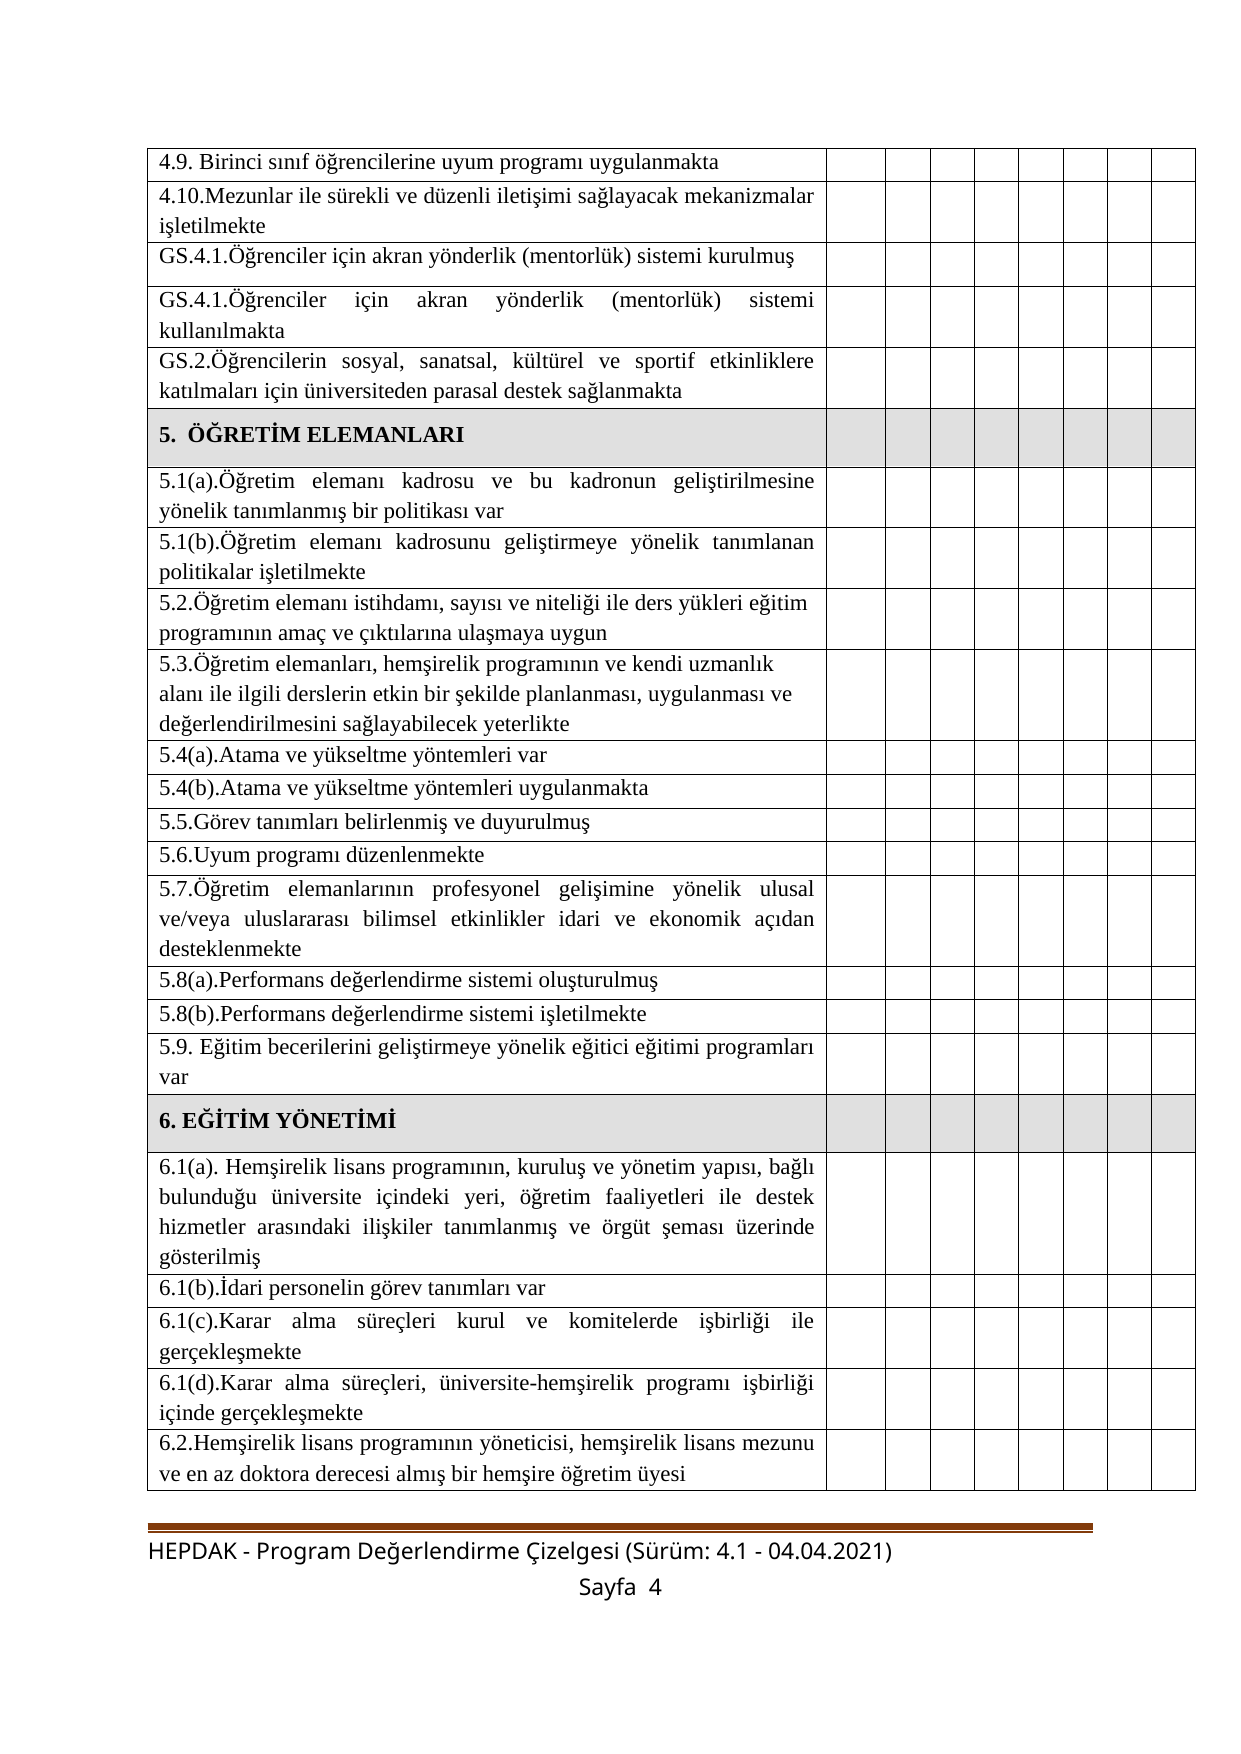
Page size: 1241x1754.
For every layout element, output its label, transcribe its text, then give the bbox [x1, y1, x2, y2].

table_cell [1019, 741, 1063, 774]
table_cell [1019, 842, 1063, 874]
table_cell [931, 1000, 974, 1033]
table_cell [1019, 589, 1063, 649]
table_cell [827, 243, 885, 286]
table_cell [975, 287, 1018, 347]
table_cell [1108, 1000, 1151, 1033]
table_cell [1064, 589, 1107, 649]
table_cell [827, 876, 885, 966]
table_cell [975, 243, 1018, 286]
table_cell [975, 1153, 1018, 1273]
table_cell [1064, 287, 1107, 347]
table_cell [1019, 528, 1063, 588]
table_cell [931, 1369, 974, 1429]
table_cell [931, 1430, 974, 1490]
table_cell [1064, 1430, 1107, 1490]
table_cell [931, 528, 974, 588]
table_cell [827, 1430, 885, 1490]
table_cell [886, 1095, 930, 1152]
table_cell [1064, 182, 1107, 242]
table_cell [975, 1369, 1018, 1429]
table_cell [1064, 1000, 1107, 1033]
table_cell 5.2.Öğretim elemanı istihdamı, sayısı ve niteliği ile ders yükleri eğitim programının amaç ve çıktılarına ulaşmaya uygun [148, 589, 826, 649]
table_cell [1108, 876, 1151, 966]
table_cell [1064, 348, 1107, 408]
table_cell [1064, 468, 1107, 527]
table_cell [931, 842, 974, 874]
table_cell [1152, 348, 1195, 408]
table_cell [1108, 775, 1151, 807]
table_cell [1108, 409, 1151, 466]
table_cell [1108, 182, 1151, 242]
table_cell [827, 809, 885, 841]
table_cell [886, 741, 930, 774]
table_cell [827, 1153, 885, 1273]
table_cell [1064, 842, 1107, 874]
table_cell [931, 1034, 974, 1094]
table_cell [1152, 809, 1195, 841]
table_cell [1064, 650, 1107, 740]
table_cell [1152, 149, 1195, 181]
table_cell [975, 348, 1018, 408]
table_cell [1108, 348, 1151, 408]
table_cell [1152, 589, 1195, 649]
table_cell [975, 650, 1018, 740]
table_cell [931, 650, 974, 740]
table_cell [827, 1275, 885, 1307]
table_cell GS.4.1.Öğrenciler için akran yönderlik (mentorlük) sistemi kurulmuş [148, 243, 826, 286]
table_cell 5.4(a).Atama ve yükseltme yöntemleri var [148, 741, 826, 774]
table_cell 5.6.Uyum programı düzenlenmekte [148, 842, 826, 874]
table_cell [1152, 1369, 1195, 1429]
table_cell [1064, 809, 1107, 841]
table_cell [1152, 182, 1195, 242]
table_cell [931, 1095, 974, 1152]
table_cell [931, 182, 974, 242]
table_cell [1064, 243, 1107, 286]
table_cell [931, 348, 974, 408]
table_cell [1108, 589, 1151, 649]
table_cell 5.3.Öğretim elemanları, hemşirelik programının ve kendi uzmanlık alanı ile ilgili derslerin etkin bir şekilde planlanması, uygulanması ve değerlendirilmesini sağlayabilecek yeterlikte [148, 650, 826, 740]
table_cell [886, 967, 930, 999]
table_cell [1019, 1308, 1063, 1368]
table_cell [931, 243, 974, 286]
table_cell [1064, 409, 1107, 466]
table_cell [1064, 1275, 1107, 1307]
table_cell 5.5.Görev tanımları belirlenmiş ve duyurulmuş [148, 809, 826, 841]
table_cell [1152, 468, 1195, 527]
table_cell [1019, 1153, 1063, 1273]
table_cell [975, 775, 1018, 807]
table_cell 6.2.Hemşirelik lisans programının yöneticisi, hemşirelik lisans mezunu ve en az doktora derecesi almış bir hemşire öğretim üyesi [148, 1430, 826, 1490]
table_cell [886, 650, 930, 740]
table_cell [1019, 1000, 1063, 1033]
table_cell [1108, 967, 1151, 999]
table_cell [1019, 809, 1063, 841]
table_cell [886, 1153, 930, 1273]
table_cell [827, 1369, 885, 1429]
table_cell [827, 967, 885, 999]
table_cell [1019, 967, 1063, 999]
table_cell [1108, 1308, 1151, 1368]
table_cell [975, 967, 1018, 999]
table_cell [931, 1153, 974, 1273]
table_cell [1019, 409, 1063, 466]
table_cell [975, 842, 1018, 874]
table_cell 6. EĞİTİM YÖNETİMİ [148, 1095, 826, 1152]
table_cell [1108, 243, 1151, 286]
table_cell [1064, 775, 1107, 807]
table_cell [975, 1000, 1018, 1033]
table_cell [931, 1275, 974, 1307]
table_cell [1152, 1000, 1195, 1033]
table_cell [931, 741, 974, 774]
table_cell [827, 589, 885, 649]
table_cell [827, 1308, 885, 1368]
table_cell [931, 409, 974, 466]
table_cell [975, 528, 1018, 588]
table_cell [1064, 967, 1107, 999]
table_cell [1108, 1034, 1151, 1094]
table_cell 5.1(b).Öğretim elemanı kadrosunu geliştirmeye yönelik tanımlanan politikalar işletilmekte [148, 528, 826, 588]
table_cell [886, 1308, 930, 1368]
table_cell [886, 1000, 930, 1033]
table_cell [886, 243, 930, 286]
table_cell [1064, 1308, 1107, 1368]
table_cell [827, 775, 885, 807]
table_cell [1152, 1153, 1195, 1273]
table_cell [931, 589, 974, 649]
table_cell 6.1(d).Karar alma süreçleri, üniversite-hemşirelik programı işbirliği içinde gerçekleşmekte [148, 1369, 826, 1429]
table_cell [886, 842, 930, 874]
table_cell [886, 1275, 930, 1307]
table_cell [1019, 1275, 1063, 1307]
table_cell 6.1(b).İdari personelin görev tanımları var [148, 1275, 826, 1307]
table_cell [1108, 1275, 1151, 1307]
table_cell [1152, 409, 1195, 466]
table_cell [1152, 967, 1195, 999]
table_cell [827, 409, 885, 466]
table_cell [886, 809, 930, 841]
table_cell [975, 182, 1018, 242]
table_cell [1019, 287, 1063, 347]
table_cell [1108, 287, 1151, 347]
table_cell 5.8(a).Performans değerlendirme sistemi oluşturulmuş [148, 967, 826, 999]
table_cell 5.7.Öğretim elemanlarının profesyonel gelişimine yönelik ulusal ve/veya uluslararası bilimsel etkinlikler idari ve ekonomik açıdan desteklenmekte [148, 876, 826, 966]
table_cell [1019, 243, 1063, 286]
table_cell [1152, 650, 1195, 740]
table_cell [1019, 149, 1063, 181]
table_cell [1108, 650, 1151, 740]
table_cell [886, 876, 930, 966]
table_cell [1108, 1095, 1151, 1152]
table_cell [1064, 1153, 1107, 1273]
table_cell [1064, 876, 1107, 966]
table_cell [1152, 876, 1195, 966]
table_cell [931, 876, 974, 966]
table_cell [827, 1095, 885, 1152]
table_cell [886, 1430, 930, 1490]
table_cell [931, 287, 974, 347]
table_cell [827, 650, 885, 740]
table_cell [1019, 775, 1063, 807]
table_cell [886, 468, 930, 527]
table_cell 5.9. Eğitim becerilerini geliştirmeye yönelik eğitici eğitimi programları var [148, 1034, 826, 1094]
table_cell [975, 149, 1018, 181]
table_cell 5. ÖĞRETİM ELEMANLARI [148, 409, 826, 466]
table_cell 5.8(b).Performans değerlendirme sistemi işletilmekte [148, 1000, 826, 1033]
table_cell [1019, 348, 1063, 408]
table_cell [975, 876, 1018, 966]
table_cell [886, 149, 930, 181]
table_cell [1064, 1369, 1107, 1429]
table_cell [827, 287, 885, 347]
table_cell [886, 528, 930, 588]
table_cell 4.10.Mezunlar ile sürekli ve düzenli iletişimi sağlayacak mekanizmalar işletilmekte [148, 182, 826, 242]
table_cell [886, 287, 930, 347]
table_cell [975, 589, 1018, 649]
table_cell [931, 967, 974, 999]
table_cell 6.1(c).Karar alma süreçleri kurul ve komitelerde işbirliği ile gerçekleşmekte [148, 1308, 826, 1368]
table_cell [1064, 149, 1107, 181]
table_cell [1064, 1034, 1107, 1094]
table_cell [1152, 1095, 1195, 1152]
table_cell [827, 149, 885, 181]
table_cell [931, 468, 974, 527]
table_cell [886, 1034, 930, 1094]
table_cell [827, 842, 885, 874]
table_cell [1108, 1369, 1151, 1429]
table_cell [1108, 1153, 1151, 1273]
table_cell [1019, 1369, 1063, 1429]
table_cell [886, 589, 930, 649]
table_cell [1152, 741, 1195, 774]
table_cell [1152, 287, 1195, 347]
table_cell [975, 468, 1018, 527]
table_cell [1152, 1308, 1195, 1368]
table_cell [975, 809, 1018, 841]
table_cell [1152, 1430, 1195, 1490]
table_cell [1019, 650, 1063, 740]
table_cell [931, 809, 974, 841]
table_cell [1108, 741, 1151, 774]
table_cell [1064, 1095, 1107, 1152]
table_cell [1019, 468, 1063, 527]
table_cell [827, 182, 885, 242]
table_cell [1108, 149, 1151, 181]
table_cell [886, 409, 930, 466]
table_cell [975, 741, 1018, 774]
table_cell [975, 1034, 1018, 1094]
table_cell 5.1(a).Öğretim elemanı kadrosu ve bu kadronun geliştirilmesine yönelik tanımlanmış bir politikası var [148, 468, 826, 527]
table_cell [1108, 842, 1151, 874]
table_cell [1152, 243, 1195, 286]
table_cell [1152, 842, 1195, 874]
table_cell [1108, 468, 1151, 527]
table_cell [975, 1308, 1018, 1368]
table_cell [886, 348, 930, 408]
table_cell [1152, 775, 1195, 807]
table_cell [1064, 528, 1107, 588]
table_cell [827, 528, 885, 588]
table_cell 6.1(a). Hemşirelik lisans programının, kuruluş ve yönetim yapısı, bağlı bulunduğu üniversite içindeki yeri, öğretim faaliyetleri ile destek hizmetler arasındaki ilişkiler tanımlanmış ve örgüt şeması üzerinde gösterilmiş [148, 1153, 826, 1273]
table_cell GS.4.1.Öğrenciler için akran yönderlik (mentorlük) sistemi kullanılmakta [148, 287, 826, 347]
table_cell [975, 1275, 1018, 1307]
table_cell [975, 1430, 1018, 1490]
table_cell [827, 1000, 885, 1033]
table_cell [1152, 1034, 1195, 1094]
table_cell [1019, 1095, 1063, 1152]
table_cell [1019, 1430, 1063, 1490]
table_cell [886, 182, 930, 242]
table_cell [827, 1034, 885, 1094]
table_cell [931, 1308, 974, 1368]
table_cell [1019, 876, 1063, 966]
table_cell [886, 775, 930, 807]
table_cell [1108, 809, 1151, 841]
table_cell [827, 348, 885, 408]
table_cell [931, 775, 974, 807]
table_cell [975, 1095, 1018, 1152]
table_cell [827, 741, 885, 774]
table_cell [1019, 1034, 1063, 1094]
table_cell GS.2.Öğrencilerin sosyal, sanatsal, kültürel ve sportif etkinliklere katılmaları için üniversiteden parasal destek sağlanmakta [148, 348, 826, 408]
table_cell [886, 1369, 930, 1429]
table_cell [1064, 741, 1107, 774]
table_cell [975, 409, 1018, 466]
table_cell [1152, 528, 1195, 588]
table_cell 5.4(b).Atama ve yükseltme yöntemleri uygulanmakta [148, 775, 826, 807]
table_cell [827, 468, 885, 527]
table_cell [1108, 1430, 1151, 1490]
table_cell [1019, 182, 1063, 242]
table_cell [1152, 1275, 1195, 1307]
table_cell 4.9. Birinci sınıf öğrencilerine uyum programı uygulanmakta [148, 149, 826, 181]
table_cell [1108, 528, 1151, 588]
table_cell [931, 149, 974, 181]
